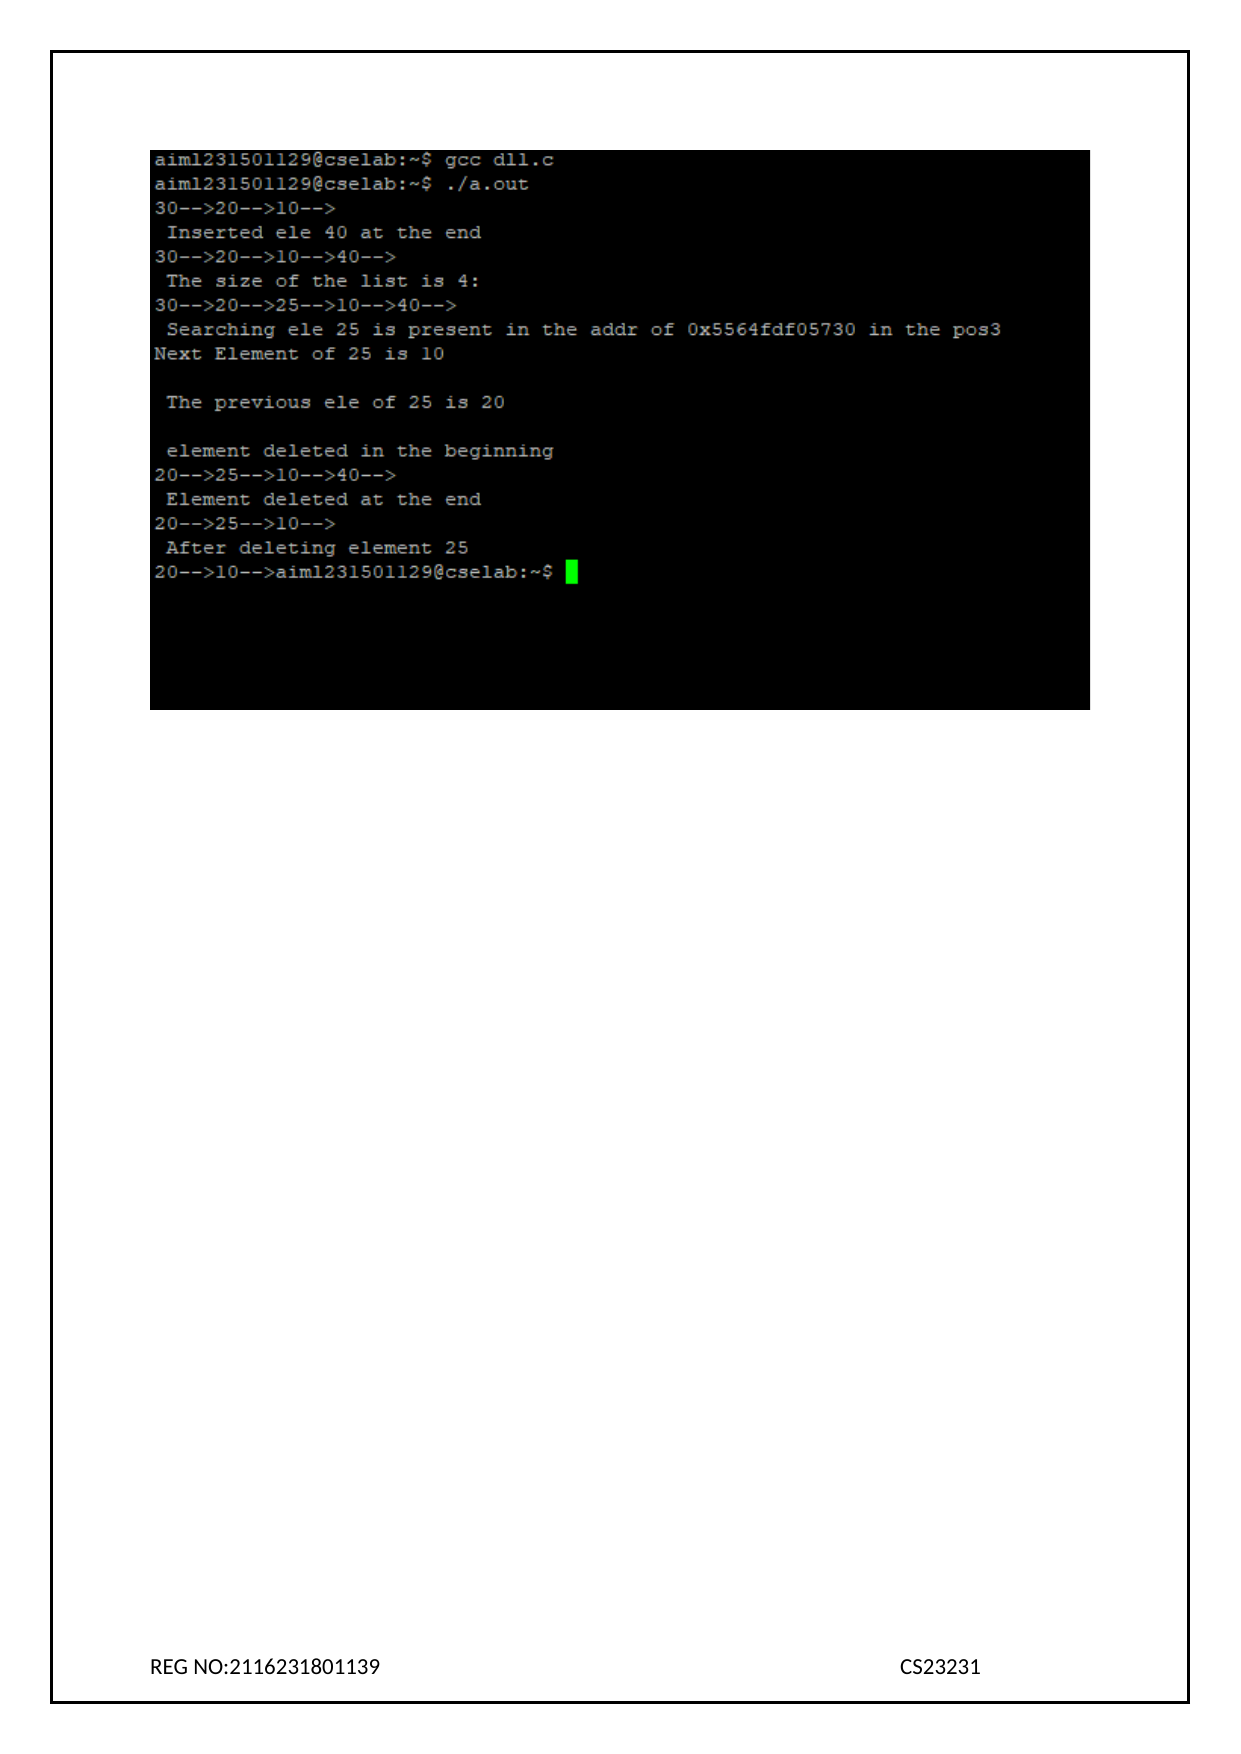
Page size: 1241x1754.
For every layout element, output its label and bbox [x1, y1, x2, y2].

picture [150, 150, 1091, 710]
